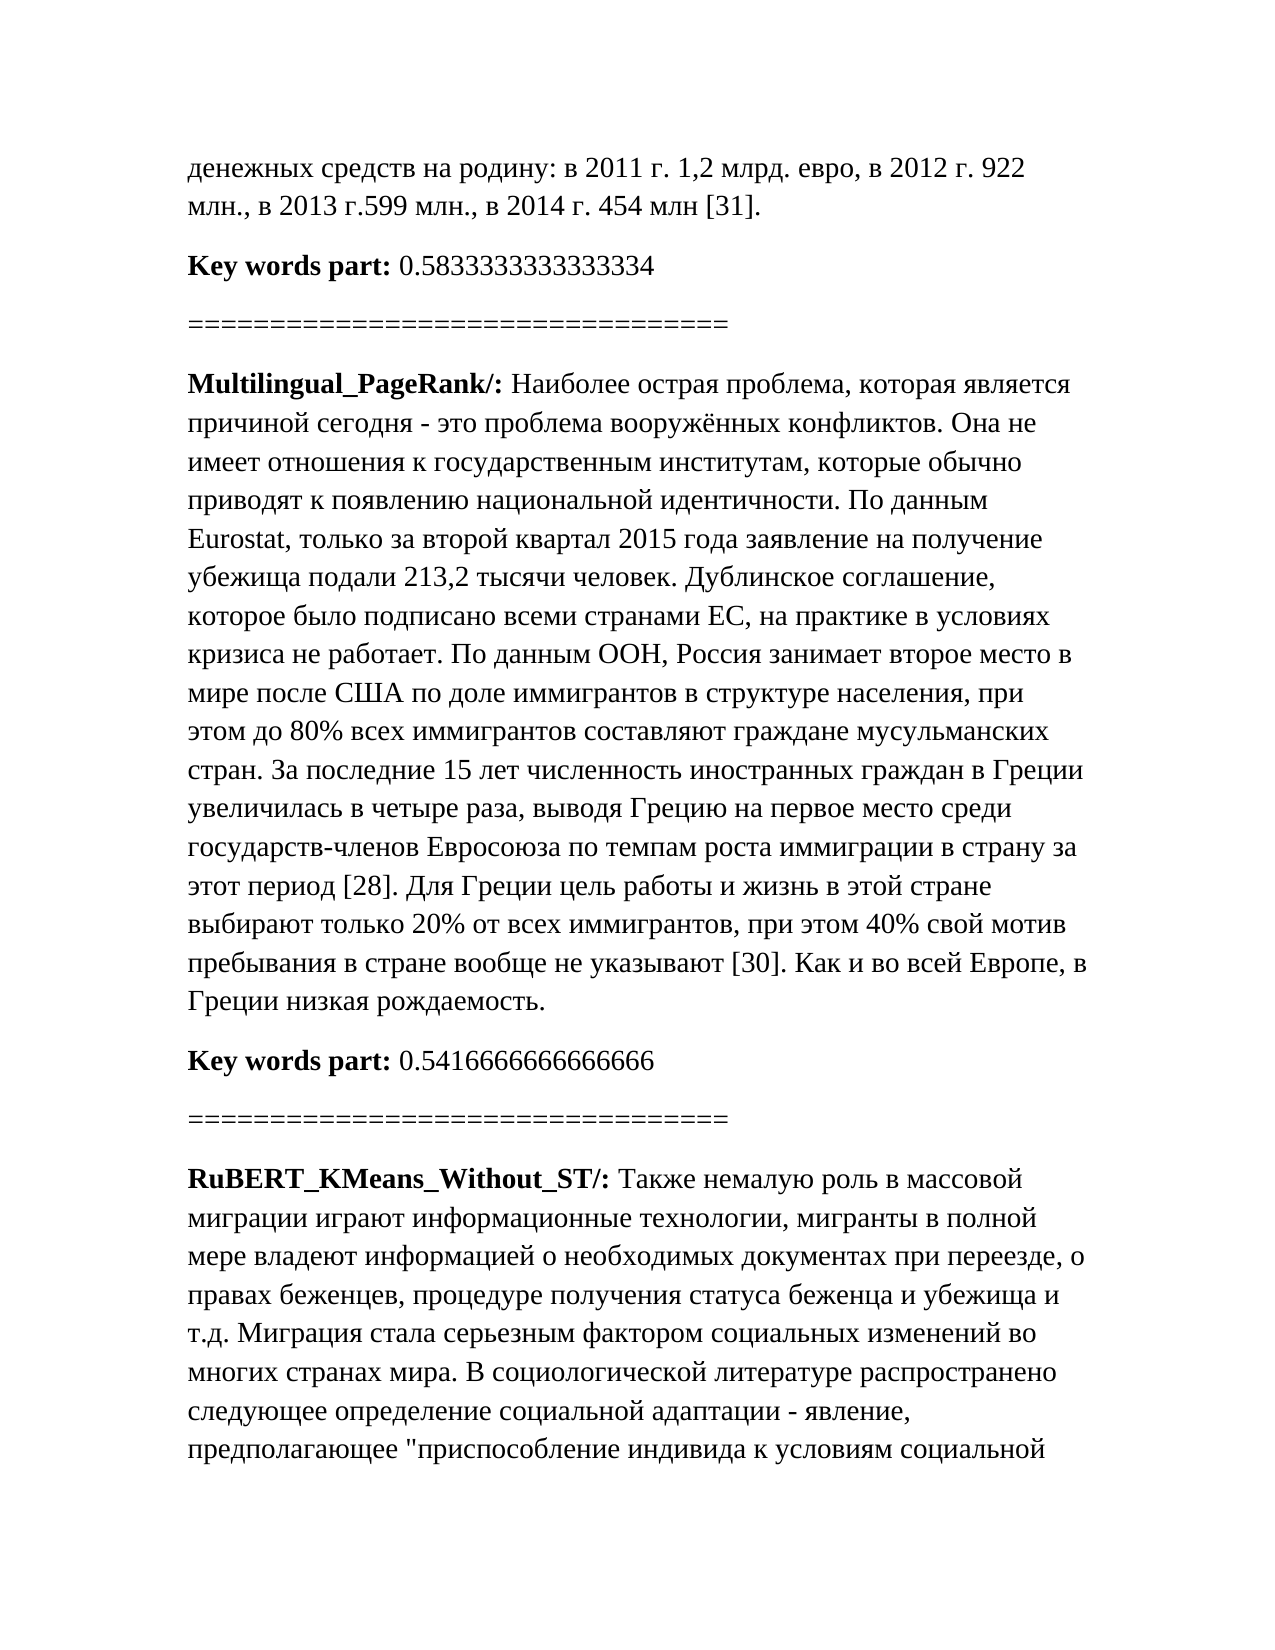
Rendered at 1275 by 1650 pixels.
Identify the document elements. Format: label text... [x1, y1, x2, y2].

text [187, 150, 1087, 222]
text ================================= [187, 307, 1087, 341]
text Key words part: 0.5833333333333334 [187, 248, 1087, 281]
text Key words part: 0.5416666666666666 [187, 1043, 1087, 1076]
text Multilingual_PageRank/: Наиболее острая проблема, которая является причиной сегодня - это проблема вооружённых конфликтов. Она не имеет отношения к государственным институтам, которые обычно приводят к появлению национальной идентичности. По данным Eurostat, только за второй квартал 2015 года заявление на получение убежища подали 213,2 тысячи человек. Дублинское соглашение, которое было подписано всеми странами ЕС, на практике в условиях кризиса не работает. По данным ООН, Россия занимает второе место в мире после США по доле иммигрантов в структуре населения, при этом до 80% всех иммигрантов составляют граждане мусульманских стран. За последние 15 лет численность иностранных граждан в Греции увеличилась в четыре раза, выводя Грецию на первое место среди государств-членов Евросоюза по темпам роста иммиграции в страну за этот период [28]. Для Греции цель работы и жизнь в этой стране выбирают только 20% от всех иммигрантов, при этом 40% свой мотив пребывания в стране вообще не указывают [30]. Как и во всей Европе, в Греции низкая рождаемость. [187, 367, 1087, 1017]
text ================================= [187, 1102, 1087, 1136]
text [187, 1161, 1087, 1465]
